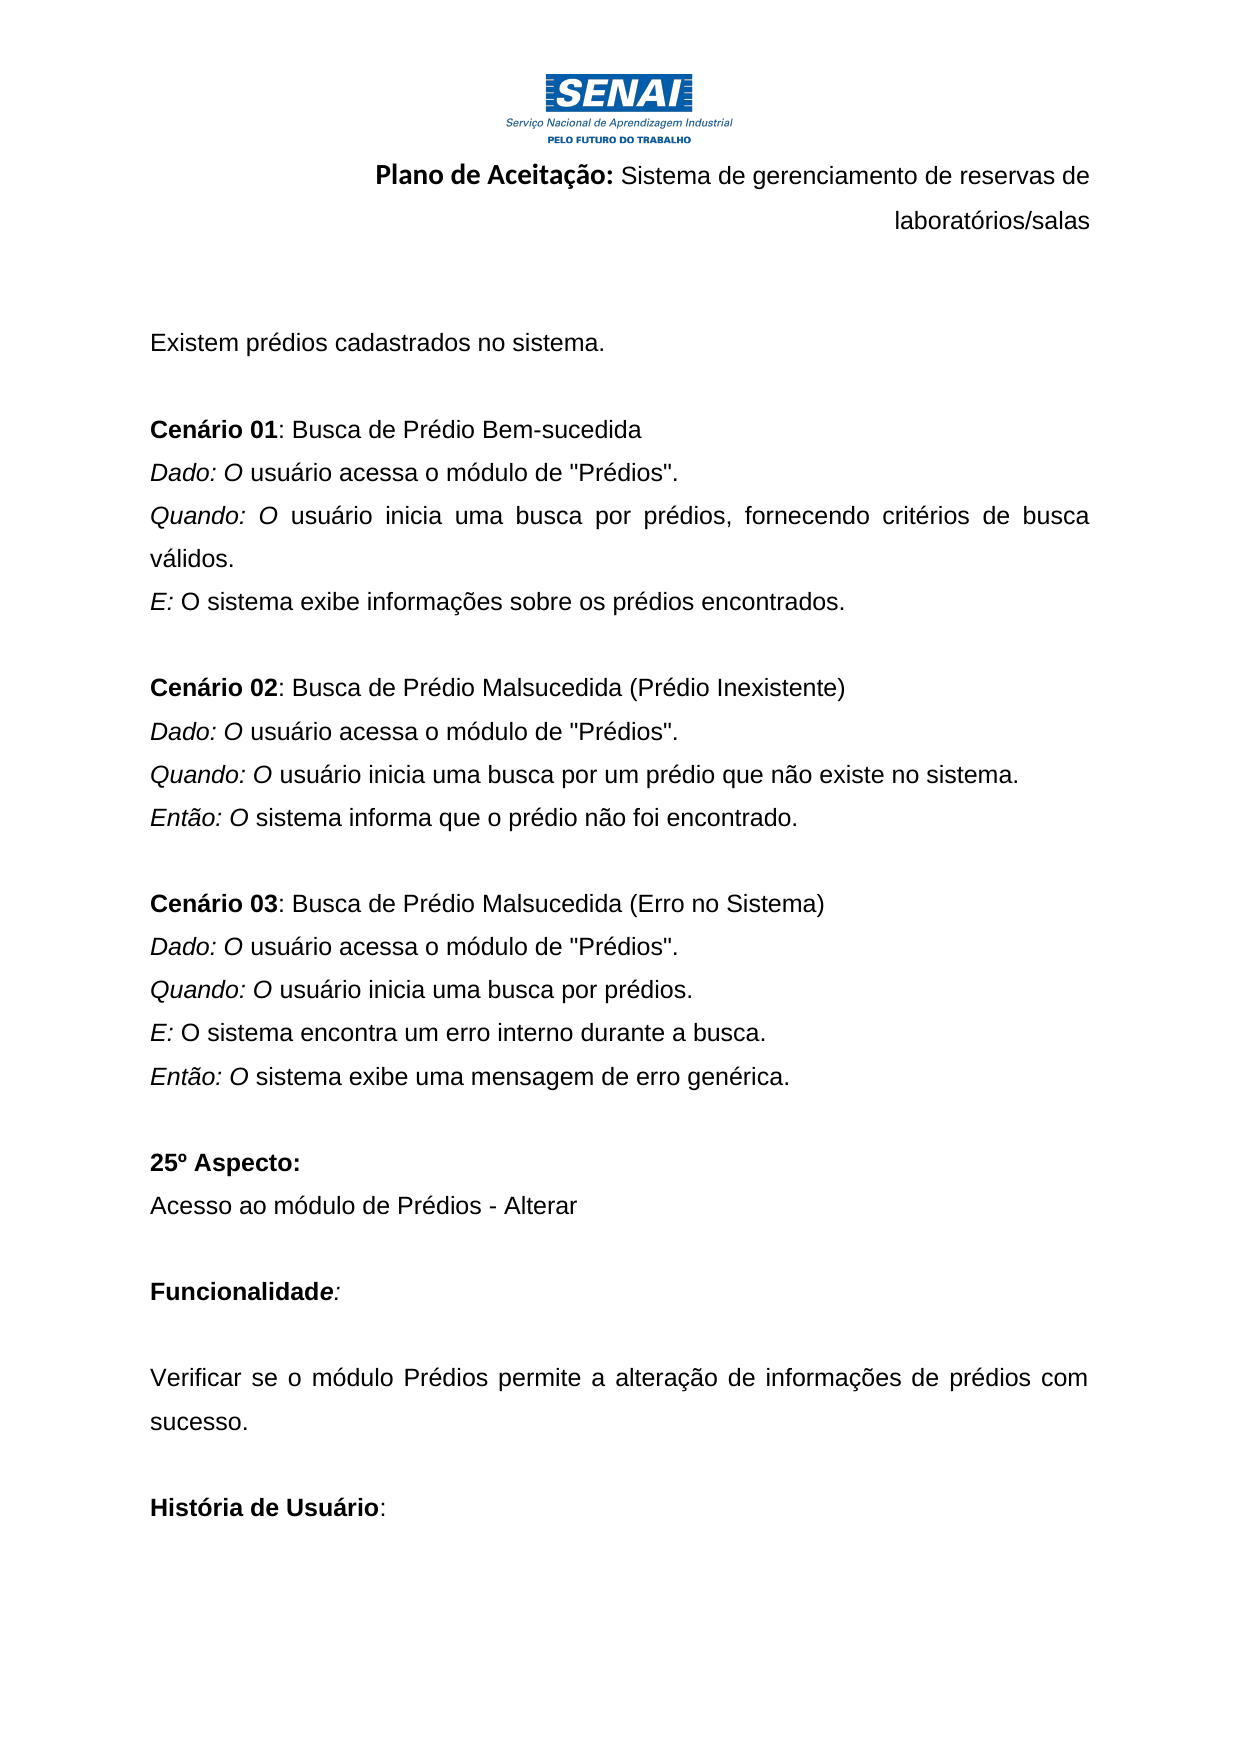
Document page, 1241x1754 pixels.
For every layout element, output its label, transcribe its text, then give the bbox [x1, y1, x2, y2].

text E: O sistema encontra um erro interno durante a busca. [150, 1018, 1090, 1047]
text Dado: O usuário acessa o módulo de "Prédios". [150, 932, 1090, 961]
text 25º Aspecto: [150, 1148, 1090, 1176]
text Existem prédios cadastrados no sistema. [150, 328, 1090, 357]
text Então: O sistema informa que o prédio não foi encontrado. [150, 803, 1090, 831]
text E: O sistema exibe informações sobre os prédios encontrados. [150, 587, 1090, 616]
text Cenário 02: Busca de Prédio Malsucedida (Prédio Inexistente) [150, 673, 1090, 702]
text Dado: O usuário acessa o módulo de "Prédios". [150, 716, 1090, 745]
text Quando: O usuário inicia uma busca por um prédio que não existe no sistema. [150, 759, 1090, 788]
text Verificar se o módulo Prédios permite a alteração de informações de prédios com sucesso. [150, 1363, 1090, 1435]
text História de Usuário: [150, 1493, 1090, 1521]
text Funcionalidade: [150, 1277, 1090, 1306]
text Cenário 01: Busca de Prédio Bem-sucedida [150, 414, 1090, 443]
text Então: O sistema exibe uma mensagem de erro genérica. [150, 1061, 1090, 1090]
text Acesso ao módulo de Prédios - Alterar [150, 1191, 1090, 1219]
picture [505, 62, 735, 157]
text Cenário 03: Busca de Prédio Malsucedida (Erro no Sistema) [150, 889, 1090, 918]
text Quando: O usuário inicia uma busca por prédios, fornecendo critérios de busca válidos. [150, 501, 1090, 573]
text Dado: O usuário acessa o módulo de "Prédios". [150, 458, 1090, 486]
text Quando: O usuário inicia uma busca por prédios. [150, 975, 1090, 1004]
